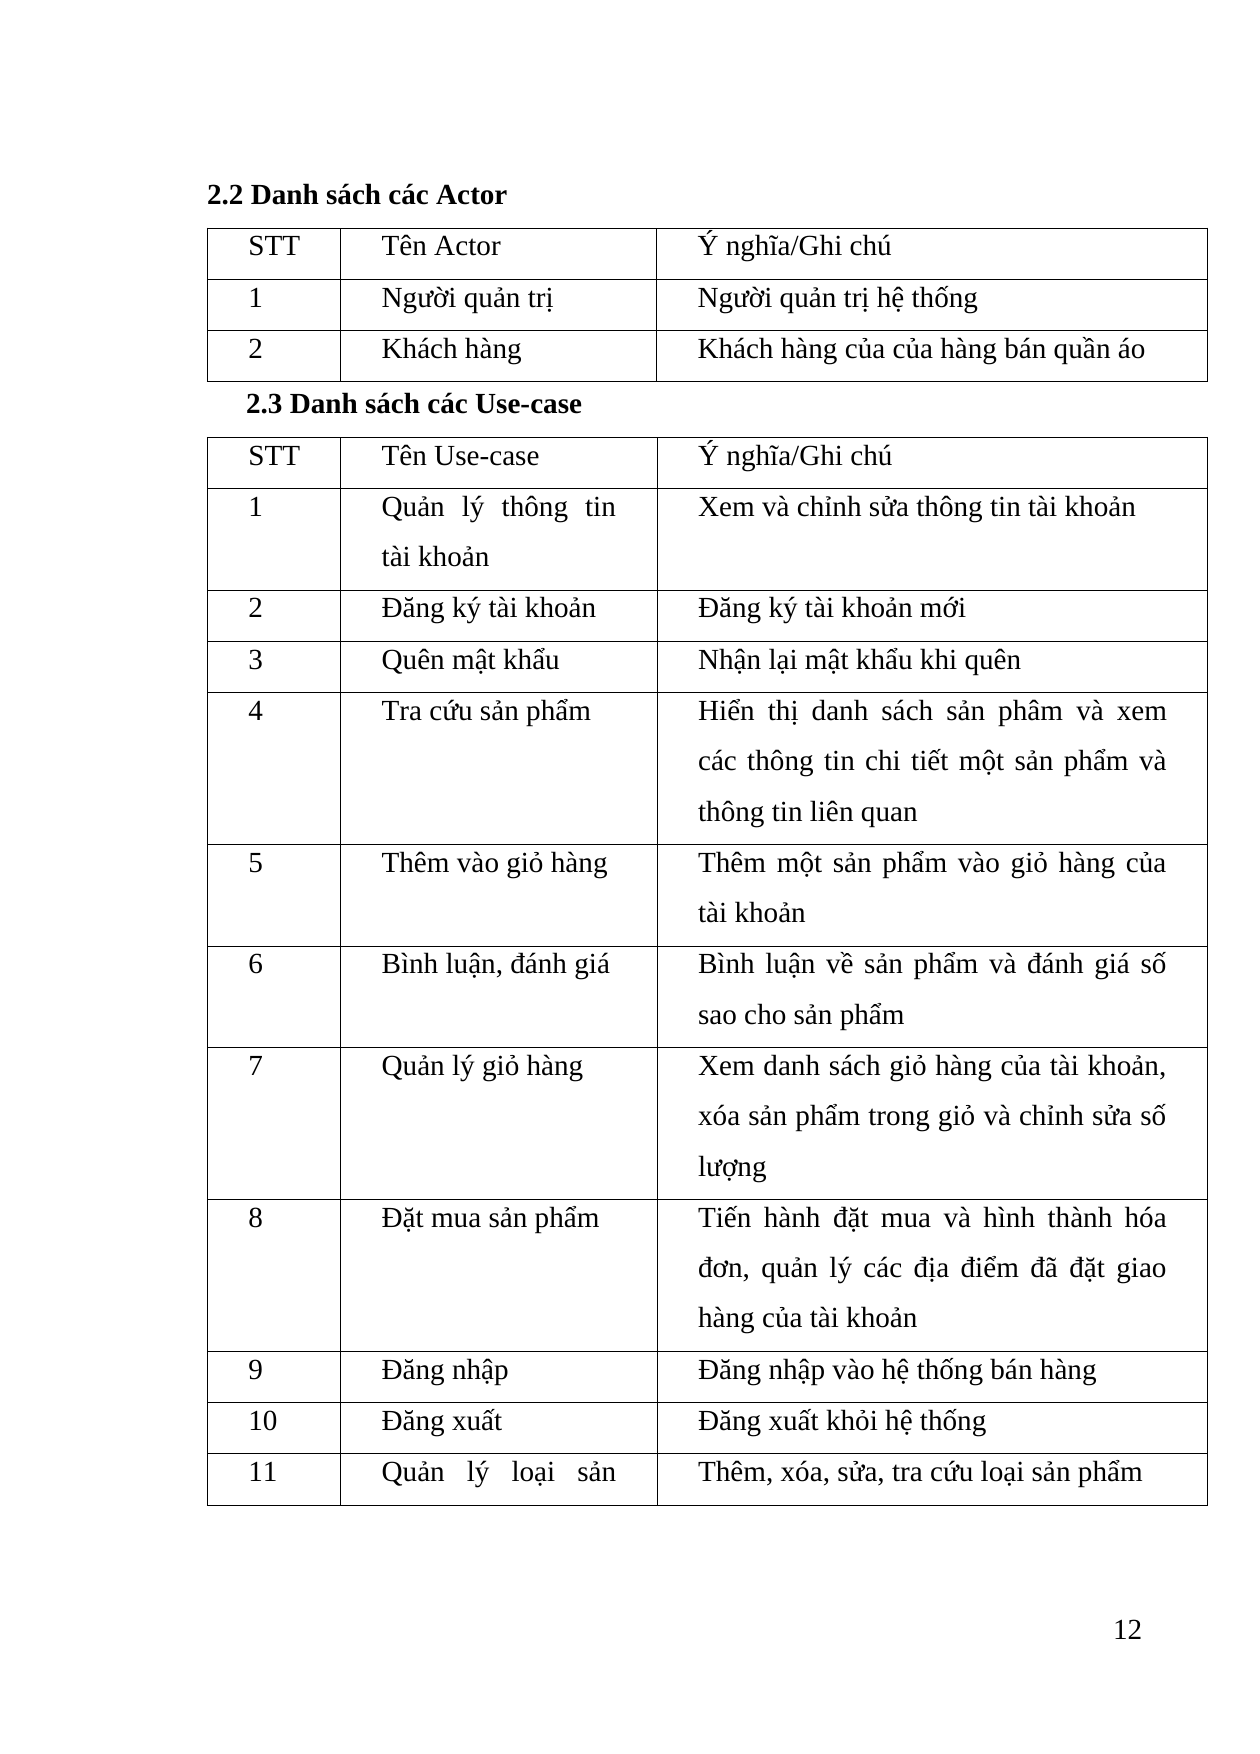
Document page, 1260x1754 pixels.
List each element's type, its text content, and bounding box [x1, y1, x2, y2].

table_cell 5 [208, 845, 340, 946]
table_cell 8 [208, 1200, 340, 1351]
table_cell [658, 1454, 1207, 1504]
table_cell Khách hàng [341, 331, 656, 381]
table_cell 9 [208, 1352, 340, 1402]
table_cell Thêm một sản phẩm vào giỏ hàng của tài khoản [658, 845, 1207, 946]
table_cell 7 [208, 1048, 340, 1199]
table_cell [341, 1454, 657, 1504]
table_header STT [208, 229, 340, 279]
table_cell Quản lý thông tin tài khoản [341, 489, 657, 589]
table_cell Đăng xuất [341, 1403, 657, 1453]
table_cell Đăng nhập [341, 1352, 657, 1402]
table_cell Xem danh sách giỏ hàng của tài khoản, xóa sản phẩm trong giỏ và chỉnh sửa số lượng [658, 1048, 1207, 1199]
table_cell 6 [208, 947, 340, 1047]
table_cell Thêm vào giỏ hàng [341, 845, 657, 946]
table_cell Tra cứu sản phẩm [341, 693, 657, 844]
table_cell 10 [208, 1403, 340, 1453]
subtitle 2.2 Danh sách các Actor [207, 177, 1142, 211]
table_cell Đặt mua sản phẩm [341, 1200, 657, 1351]
table_cell 11 [208, 1454, 340, 1504]
table_cell 1 [208, 489, 340, 589]
table_header Tên Actor [341, 229, 656, 279]
table_cell Quên mật khẩu [341, 642, 657, 692]
table_cell Đăng ký tài khoản [341, 591, 657, 641]
table_cell Đăng nhập vào hệ thống bán hàng [658, 1352, 1207, 1402]
table_cell 2 [208, 331, 340, 381]
table_header Ý nghĩa/Ghi chú [657, 229, 1207, 279]
table_header Tên Use-case [341, 438, 657, 488]
table_cell Quản lý giỏ hàng [341, 1048, 657, 1199]
table_cell Đăng xuất khỏi hệ thống [658, 1403, 1207, 1453]
table_cell Người quản trị [341, 280, 656, 330]
subtitle 2.3 Danh sách các Use-case [246, 386, 1142, 420]
table_cell Hiển thị danh sách sản phâm và xem các thông tin chi tiết một sản phẩm và thông tin liên quan [658, 693, 1207, 844]
table_cell Đăng ký tài khoản mới [658, 591, 1207, 641]
table_cell 4 [208, 693, 340, 844]
table_cell 3 [208, 642, 340, 692]
table_cell 2 [208, 591, 340, 641]
table_cell 1 [208, 280, 340, 330]
table_cell Khách hàng của của hàng bán quần áo [657, 331, 1207, 381]
table_cell Nhận lại mật khẩu khi quên [658, 642, 1207, 692]
table_cell Bình luận về sản phẩm và đánh giá số sao cho sản phẩm [658, 947, 1207, 1047]
table_header Ý nghĩa/Ghi chú [658, 438, 1207, 488]
table_cell Xem và chỉnh sửa thông tin tài khoản [658, 489, 1207, 589]
table_cell Bình luận, đánh giá [341, 947, 657, 1047]
table_cell Tiến hành đặt mua và hình thành hóa đơn, quản lý các địa điểm đã đặt giao hàng của tài khoản [658, 1200, 1207, 1351]
table_header STT [208, 438, 340, 488]
table_cell Người quản trị hệ thống [657, 280, 1207, 330]
